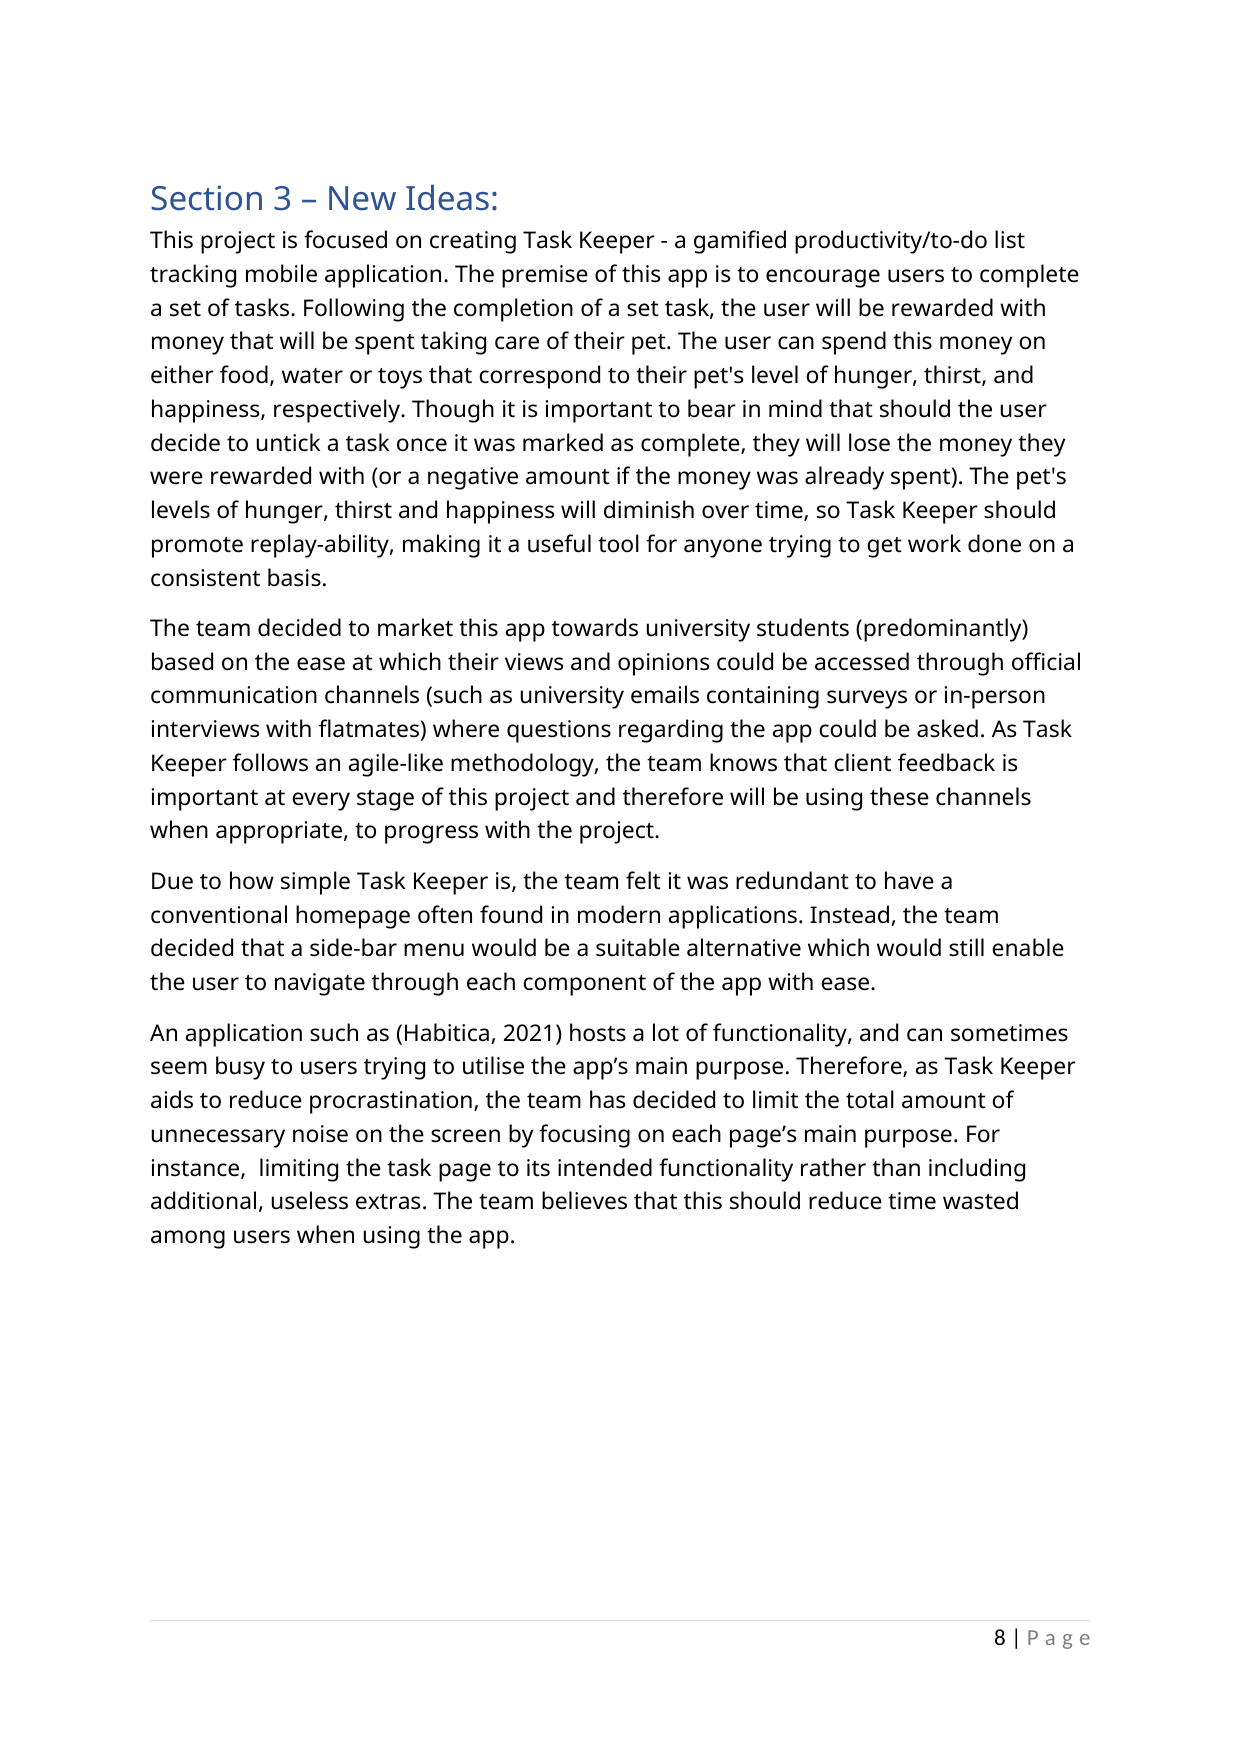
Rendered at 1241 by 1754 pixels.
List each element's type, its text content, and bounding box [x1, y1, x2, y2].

text The team decided to market this app towards university students (predominantly) based on the ease at which their views and opinions could be accessed through official communication channels (such as university emails containing surveys or in-person interviews with flatmates) where questions regarding the app could be asked. As Task Keeper follows an agile-like methodology, the team knows that client feedback is important at every stage of this project and therefore will be using these channels when appropriate, to progress with the project. [150, 612, 1090, 846]
text An application such as hosts a lot of functionality, and can sometimes seem busy to users trying to utilise the app’s main purpose. Therefore, as Task Keeper aids to reduce procrastination, the team has decided to limit the total amount of unnecessary noise on the screen by focusing on each page’s main purpose. For instance, limiting the task page to its intended functionality rather than including additional, useless extras. The team believes that this should reduce time wasted among users when using the app. [150, 1016, 1090, 1250]
subtitle Section 3 – New Ideas: [150, 175, 1090, 220]
text This project is focused on creating Task Keeper - a gamified productivity/to-do list tracking mobile application. The premise of this app is to encourage users to complete a set of tasks. Following the completion of a set task, the user will be rewarded with money that will be spent taking care of their pet. The user can spend this money on either food, water or toys that correspond to their pet's level of hunger, thirst, and happiness, respectively. Though it is important to bear in mind that should the user decide to untick a task once it was marked as complete, they will lose the money they were rewarded with (or a negative amount if the money was already spent). The pet's levels of hunger, thirst and happiness will diminish over time, so Task Keeper should promote replay-ability, making it a useful tool for anyone trying to get work done on a consistent basis. [150, 224, 1090, 593]
text Due to how simple Task Keeper is, the team felt it was redundant to have a conventional homepage often found in modern applications. Instead, the team decided that a side-bar menu would be a suitable alternative which would still enable the user to navigate through each component of the app with ease. [150, 865, 1090, 997]
